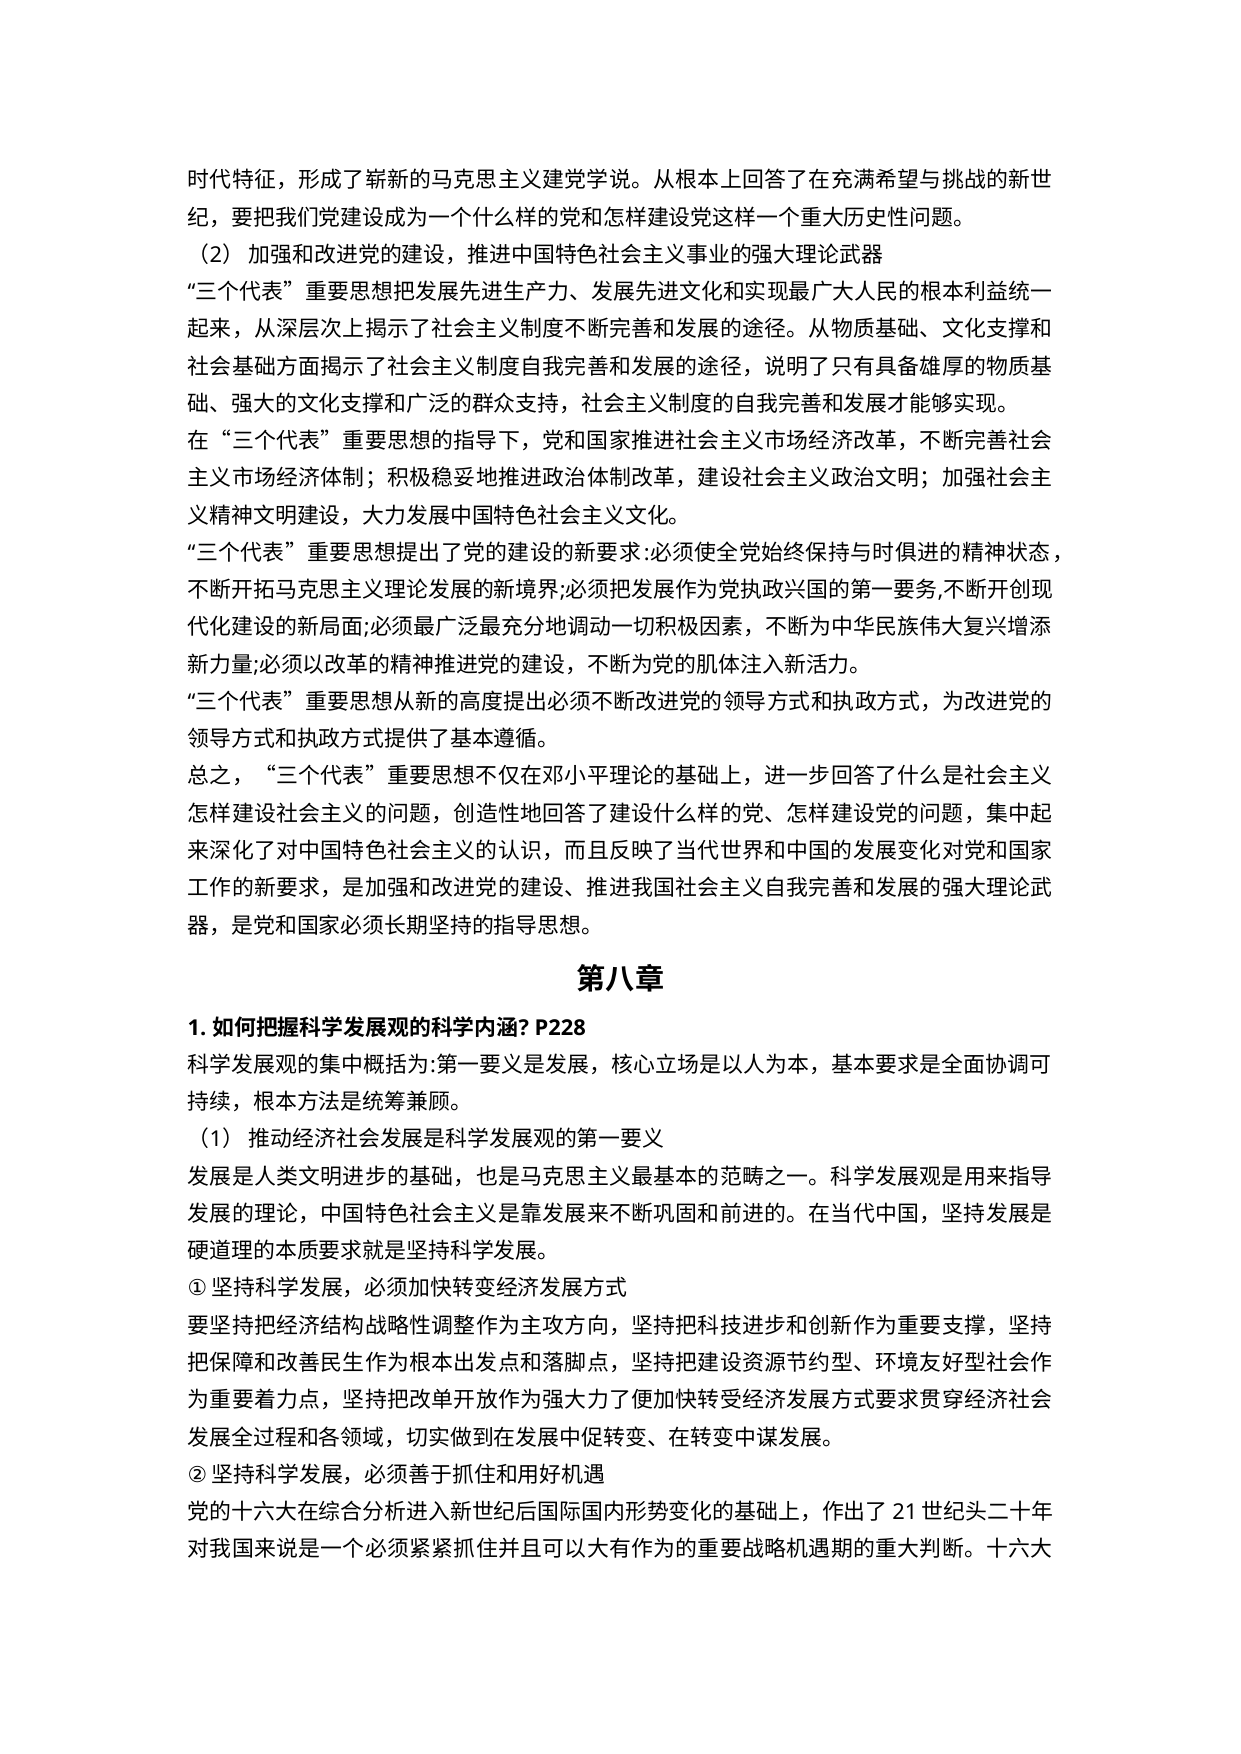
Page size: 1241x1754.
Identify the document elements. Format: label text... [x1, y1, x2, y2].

text 科学发展观的集中概括为:第一要义是发展，核心立场是以人为本，基本要求是全面协调可持续，根本方法是统筹兼顾。 [187, 1047, 1053, 1116]
text ②坚持科学发展，必须善于抓住和用好机遇 [187, 1456, 1053, 1489]
text 第八章 [187, 944, 1053, 1009]
text 1. 如何把握科学发展观的科学内涵? P228 [187, 1009, 1053, 1042]
text “三个代表”重要思想从新的高度提出必须不断改进党的领导方式和执政方式，为改进党的领导方式和执政方式提供了基本遵循。 [187, 683, 1053, 753]
text “三个代表”重要思想把发展先进生产力、发展先进文化和实现最广大人民的根本利益统一起来，从深层次上揭示了社会主义制度不断完善和发展的途径。从物质基础、文化支撑和社会基础方面揭示了社会主义制度自我完善和发展的途径，说明了只有具备雄厚的物质基础、强大的文化支撑和广泛的群众支持，社会主义制度的自我完善和发展才能够实现。 [187, 274, 1053, 418]
text （1） 推动经济社会发展是科学发展观的第一要义 [187, 1121, 1053, 1153]
text 在“三个代表”重要思想的指导下，党和国家推进社会主义市场经济改革，不断完善社会主义市场经济体制；积极稳妥地推进政治体制改革，建设社会主义政治文明；加强社会主义精神文明建设，大力发展中国特色社会主义文化。 [187, 423, 1053, 530]
text ①坚持科学发展，必须加快转变经济发展方式 [187, 1270, 1053, 1302]
text “三个代表”重要思想提出了党的建设的新要求:必须使全党始终保持与时俱进的精神状态，不断开拓马克思主义理论发展的新境界;必须把发展作为党执政兴国的第一要务,不断开创现代化建设的新局面;必须最广泛最充分地调动一切积极因素，不断为中华民族伟大复兴增添新力量;必须以改革的精神推进党的建设，不断为党的肌体注入新活力。 [187, 534, 1053, 679]
text 发展是人类文明进步的基础，也是马克思主义最基本的范畴之一。科学发展观是用来指导发展的理论，中国特色社会主义是靠发展来不断巩固和前进的。在当代中国，坚持发展是硬道理的本质要求就是坚持科学发展。 [187, 1158, 1053, 1265]
text 要坚持把经济结构战略性调整作为主攻方向，坚持把科技进步和创新作为重要支撑，坚持把保障和改善民生作为根本出发点和落脚点，坚持把建设资源节约型、环境友好型社会作为重要着力点，坚持把改单开放作为强大力了便加快转受经济发展方式要求贯穿经济社会发展全过程和各领域，切实做到在发展中促转变、在转变中谋发展。 [187, 1307, 1053, 1452]
text （2） 加强和改进党的建设，推进中国特色社会主义事业的强大理论武器 [187, 236, 1053, 269]
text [187, 162, 1053, 232]
text 总之，“三个代表”重要思想不仅在邓小平理论的基础上，进一步回答了什么是社会主义、怎样建设社会主义的问题，创造性地回答了建设什么样的党、怎样建设党的问题，集中起来深化了对中国特色社会主义的认识，而且反映了当代世界和中国的发展变化对党和国家工作的新要求，是加强和改进党的建设、推进我国社会主义自我完善和发展的强大理论武器，是党和国家必须长期坚持的指导思想。 [187, 758, 1053, 940]
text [187, 1493, 1053, 1563]
